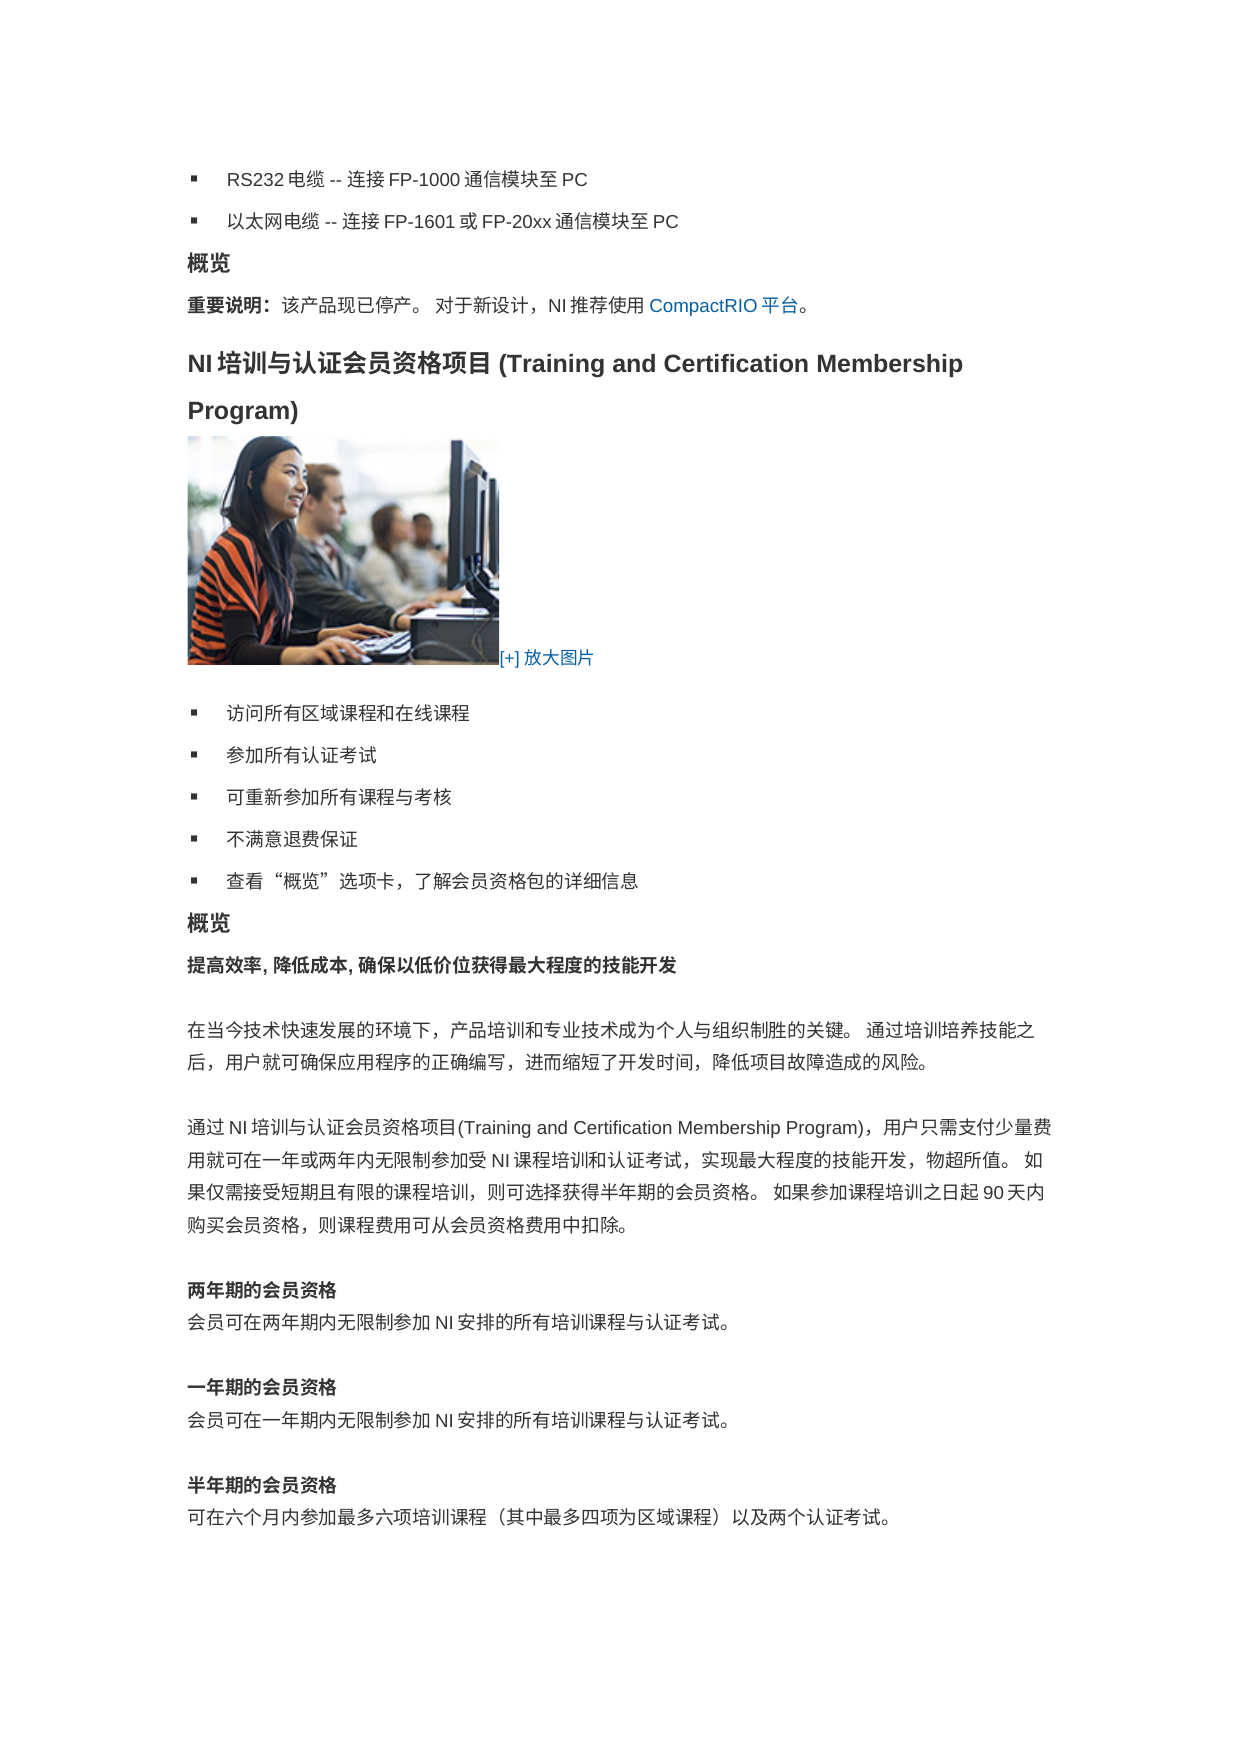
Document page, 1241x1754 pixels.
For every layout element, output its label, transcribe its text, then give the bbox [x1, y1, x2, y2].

list 可重新参加所有课程与考核 [189, 780, 1053, 813]
list 以太网电缆 -- 连接FP-1601或FP-20xx通信模块至PC [189, 204, 1053, 236]
subtitle 概览 [187, 246, 1053, 278]
list 不满意退费保证 [189, 822, 1053, 854]
list 访问所有区域课程和在线课程 [189, 696, 1053, 729]
subtitle NI培训与认证会员资格项目 (Training and Certification Membership Program) [187, 329, 1053, 427]
subtitle 概览 [187, 906, 1053, 938]
list 查看“概览”选项卡，了解会员资格包的详细信息 [189, 864, 1053, 896]
list RS232电缆 -- 连接FP-1000通信模块至PC [189, 162, 1053, 194]
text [187, 948, 1053, 1533]
text 重要说明：该产品现已停产。 对于新设计，NI推荐使用CompactRIO平台。 [187, 288, 1053, 320]
list 参加所有认证考试 [189, 738, 1053, 771]
picture [187, 436, 500, 665]
